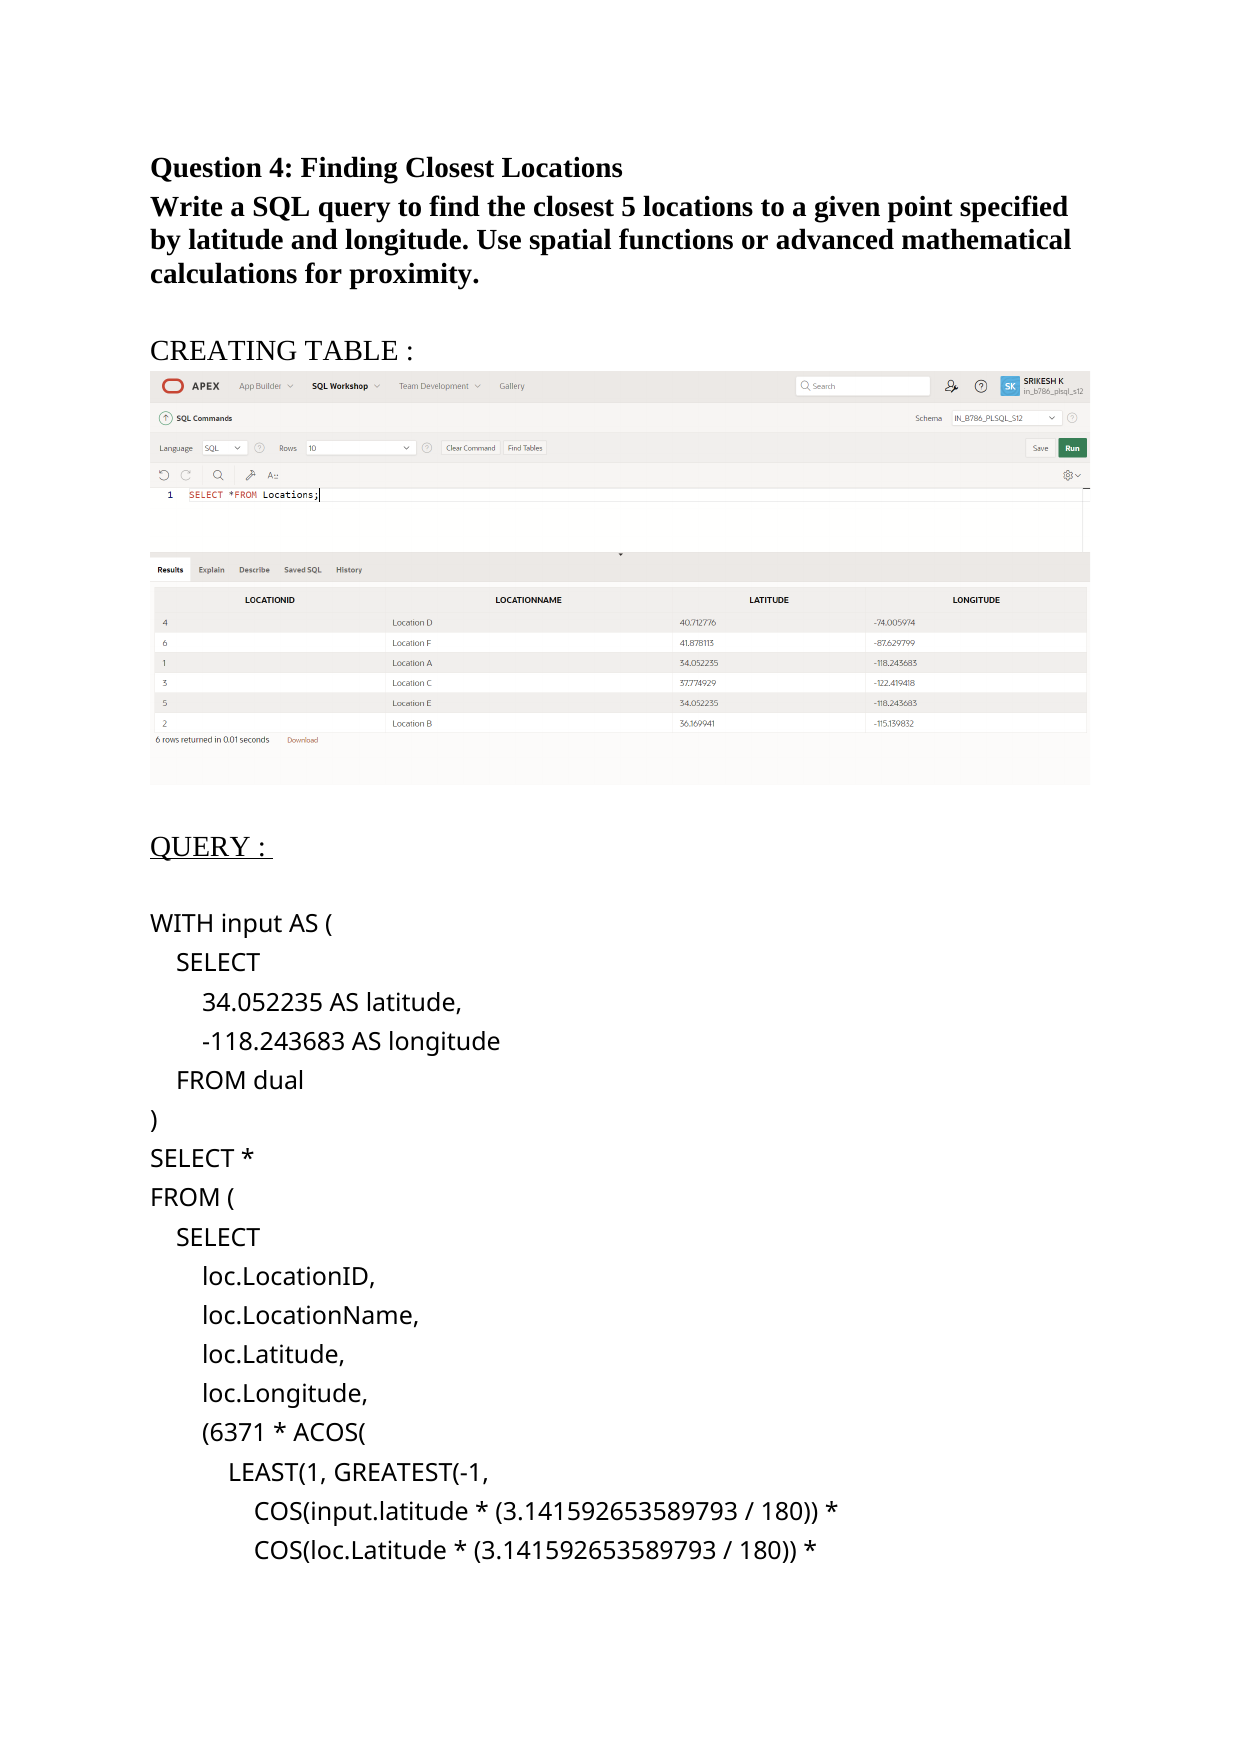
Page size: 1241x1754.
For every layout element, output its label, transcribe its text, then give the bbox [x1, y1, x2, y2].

text loc.LocationName, [150, 1298, 1090, 1332]
text COS(input.latitude * (3.141592653589793 / 180)) * [150, 1493, 1090, 1527]
text ) [150, 1102, 1090, 1136]
text Question 4: Finding Closest Locations [150, 150, 1090, 183]
text SELECT [150, 1219, 1090, 1253]
text -118.243683 AS longitude [150, 1023, 1090, 1057]
text QUERY : [150, 829, 1090, 862]
text FROM dual [150, 1063, 1090, 1097]
text WITH input AS ( [150, 906, 1090, 940]
text loc.Latitude, [150, 1337, 1090, 1371]
text COS(loc.Latitude * (3.141592653589793 / 180)) * [150, 1533, 1090, 1567]
text FROM ( [150, 1180, 1090, 1214]
text loc.Longitude, [150, 1376, 1090, 1410]
text CREATING TABLE : [150, 333, 1090, 367]
picture [150, 371, 1091, 785]
text SELECT * [150, 1141, 1090, 1175]
text Write a SQL query to find the closest 5 locations to a given point specified by latitude and longitude. Use spatial functions or advanced mathematical calculations for proximity. [150, 189, 1090, 289]
text LEAST(1, GREATEST(-1, [150, 1454, 1090, 1488]
text loc.LocationID, [150, 1258, 1090, 1292]
text SELECT [150, 945, 1090, 979]
text 34.052235 AS latitude, [150, 984, 1090, 1018]
text (6371 * ACOS( [150, 1415, 1090, 1449]
